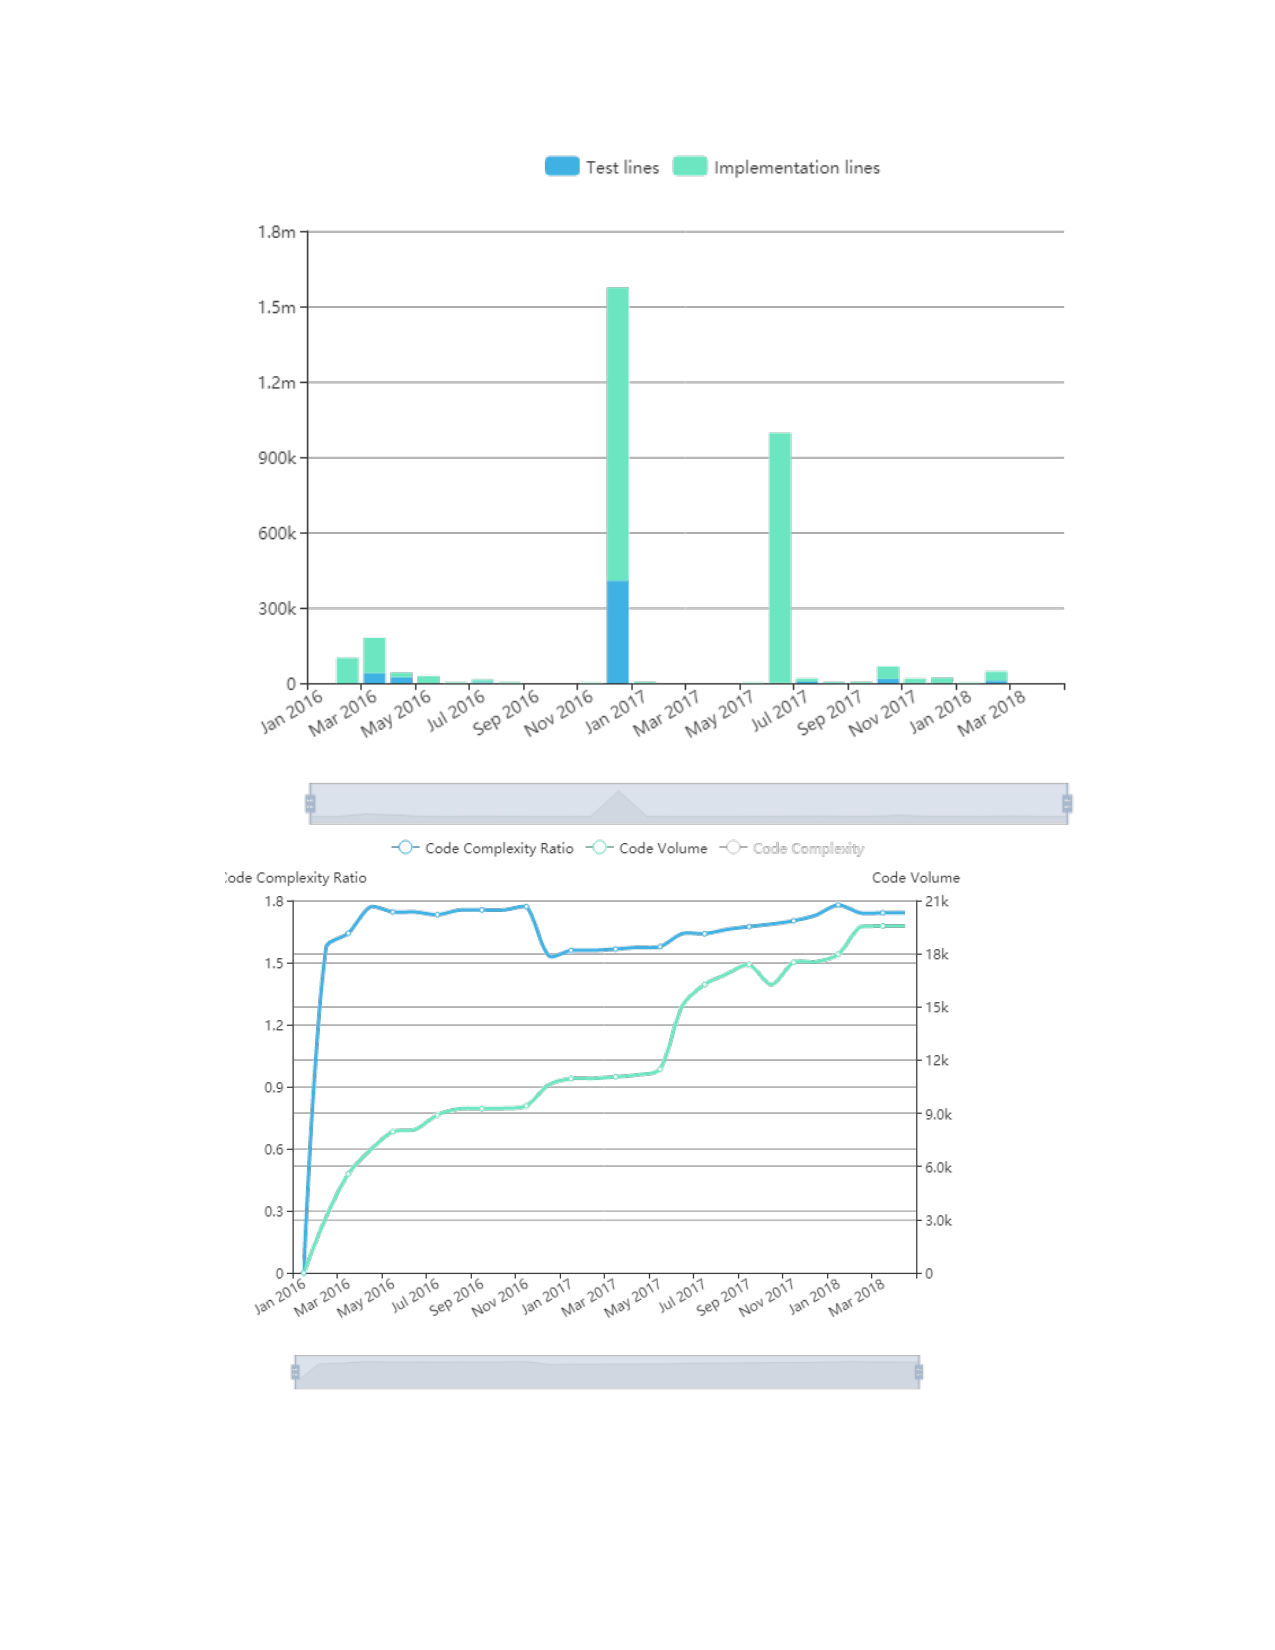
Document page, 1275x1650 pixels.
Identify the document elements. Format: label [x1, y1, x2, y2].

picture [225, 150, 1200, 1397]
